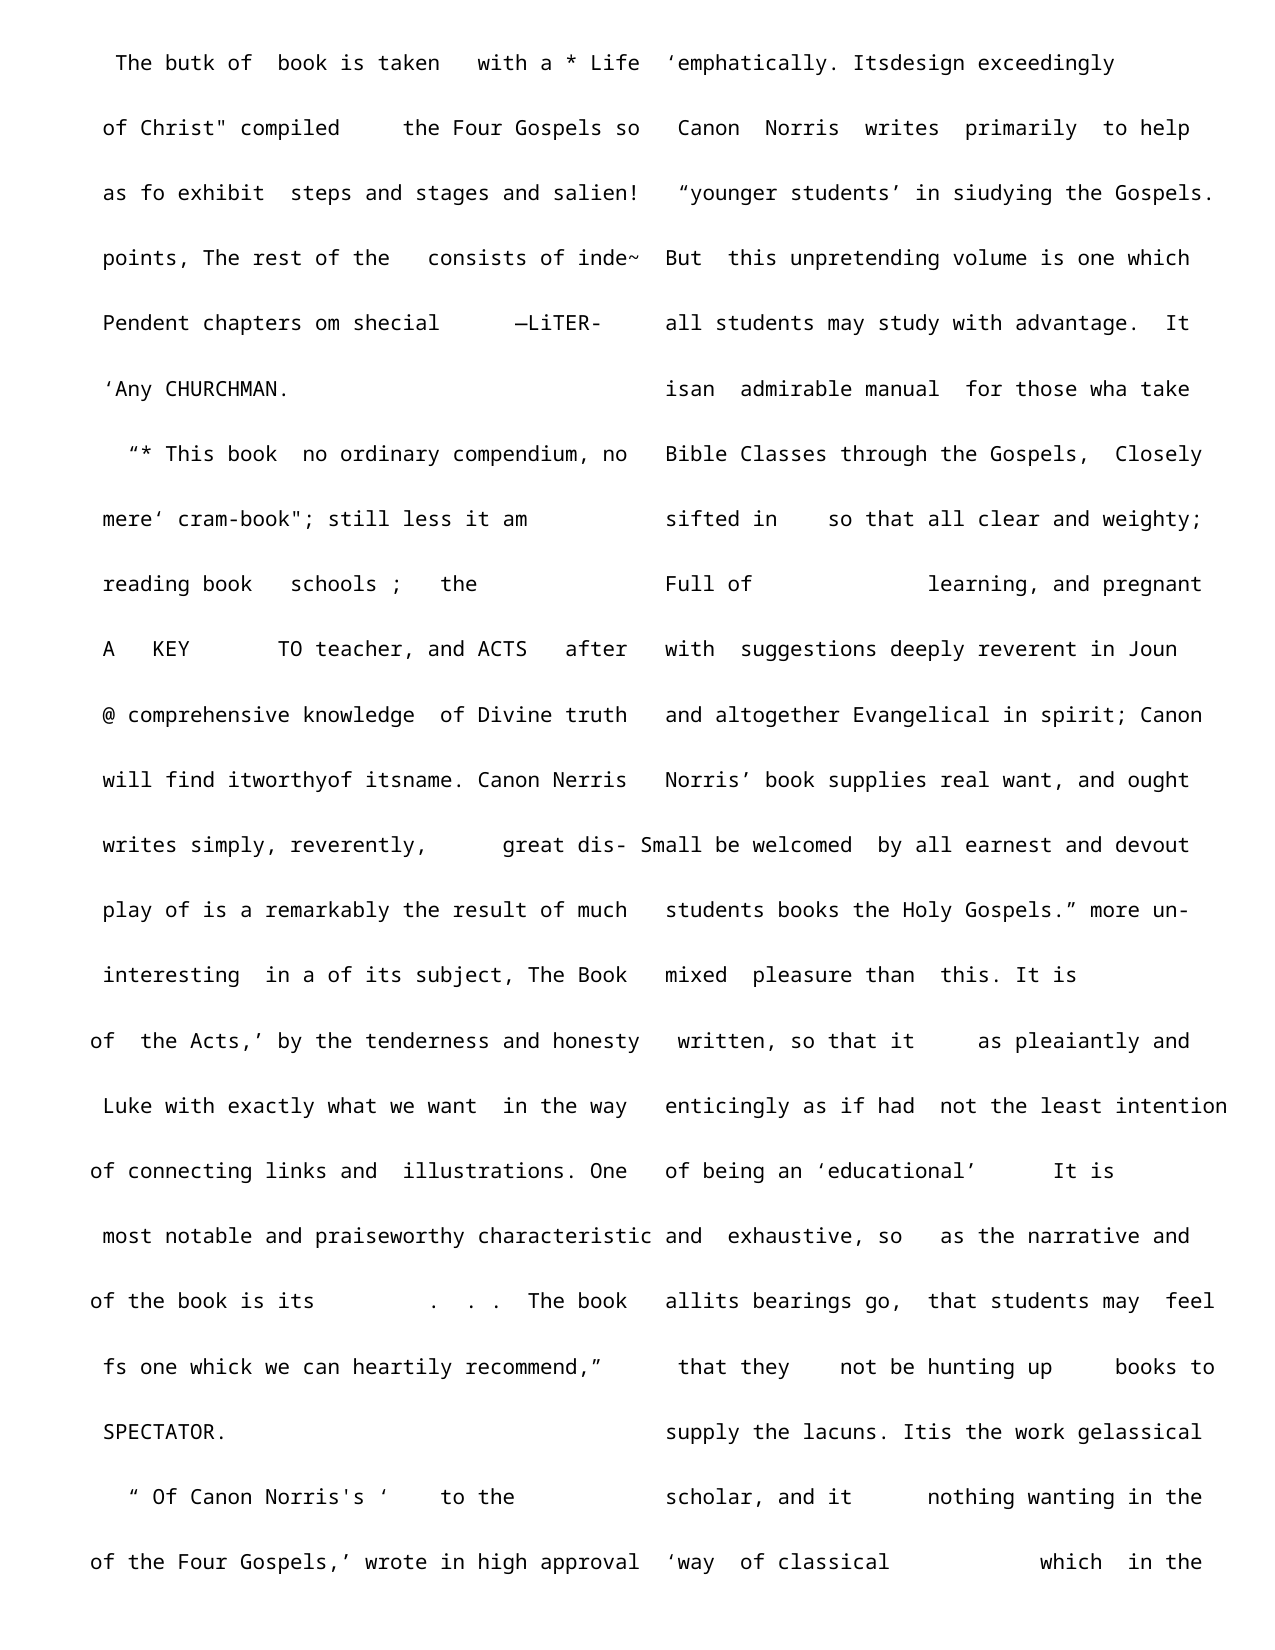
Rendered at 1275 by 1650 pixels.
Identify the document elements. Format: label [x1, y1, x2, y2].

text [15, 15, 1260, 1608]
